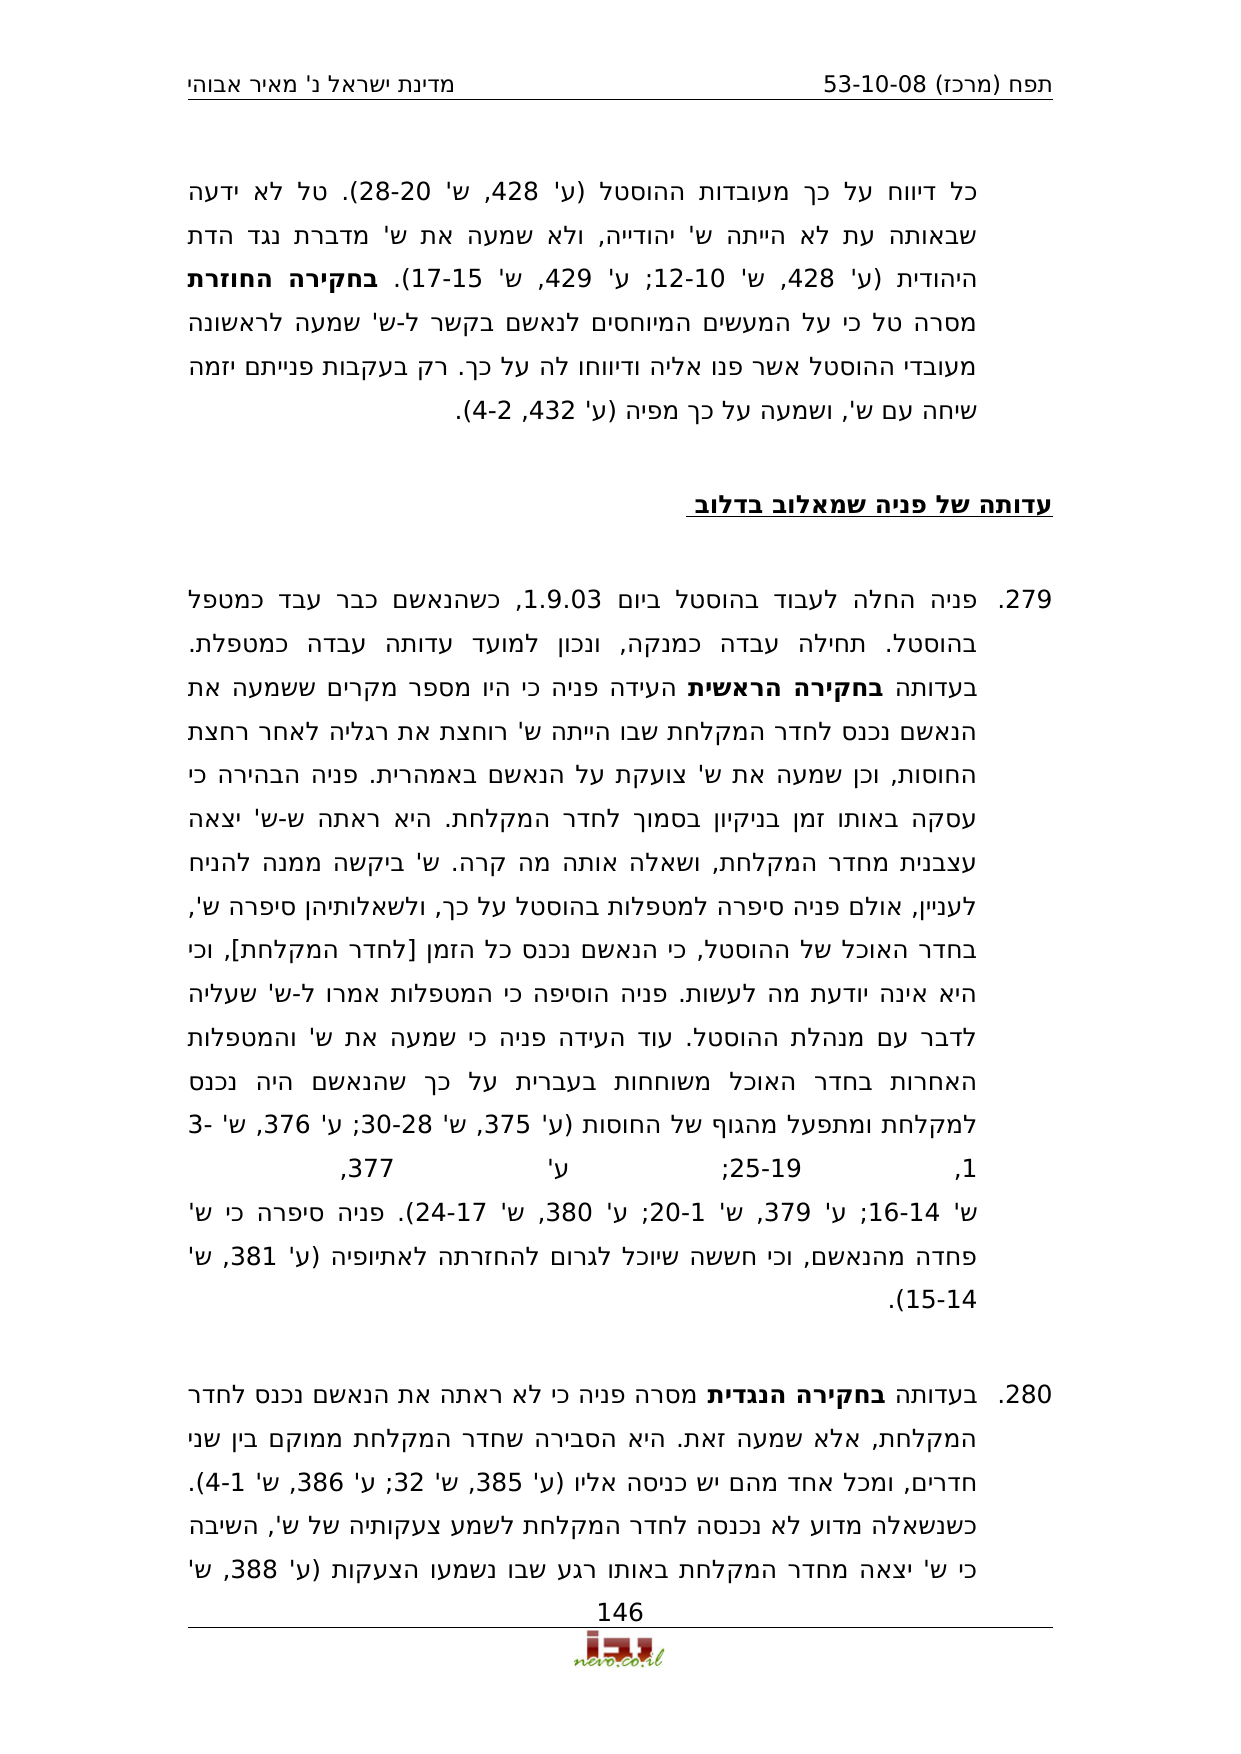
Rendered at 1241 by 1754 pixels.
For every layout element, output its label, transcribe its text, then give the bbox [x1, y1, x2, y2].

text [187, 1380, 1053, 1584]
text 279. פניה החלה לעבוד בהוסטל ביום 1.9.03, כשהנאשם כבר עבד כמטפל בהוסטל. תחילה עבדה כמנקה, ונכון למועד עדותה עבדה כמטפלת. בעדותה בחקירה הראשית העידה פניה כי היו מספר מקרים ששמעה את הנאשם נכנס לחדר המקלחת שבו הייתה ש' רוחצת את רגליה לאחר רחצת החוסות, וכן שמעה את ש' צועקת על הנאשם באמהרית. פניה הבהירה כי עסקה באותו זמן בניקיון בסמוך לחדר המקלחת. היא ראתה ש-ש' יצאה עצבנית מחדר המקלחת, ושאלה אותה מה קרה. ש' ביקשה ממנה להניח לעניין, אולם פניה סיפרה למטפלות בהוסטל על כך, ולשאלותיהן סיפרה ש', בחדר האוכל של ההוסטל, כי הנאשם נכנס כל הזמן [לחדר המקלחת], וכי היא אינה יודעת מה לעשות. פניה הוסיפה כי המטפלות אמרו ל-ש' שעליה לדבר עם מנהלת ההוסטל. עוד העידה פניה כי שמעה את ש' והמטפלות האחרות בחדר האוכל משוחחות בעברית על כך שהנאשם היה נכנס למקלחת ומתפעל מהגוף של החוסות (ע' 375, ש' 30-28; ע' 376, ש' 3-1, 25-19; ע' 377, ש' 16-14; ע' 379, ש' 20-1; ע' 380, ש' 24-17). פניה סיפרה כי ש' פחדה מהנאשם, וכי חששה שיוכל לגרום להחזרתה לאתיופיה (ע' 381, ש' 15-14). [187, 586, 1053, 1315]
text עדותה של פניה שמאלוב בדלוב [187, 491, 1053, 520]
picture [574, 1630, 666, 1668]
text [187, 177, 1053, 425]
